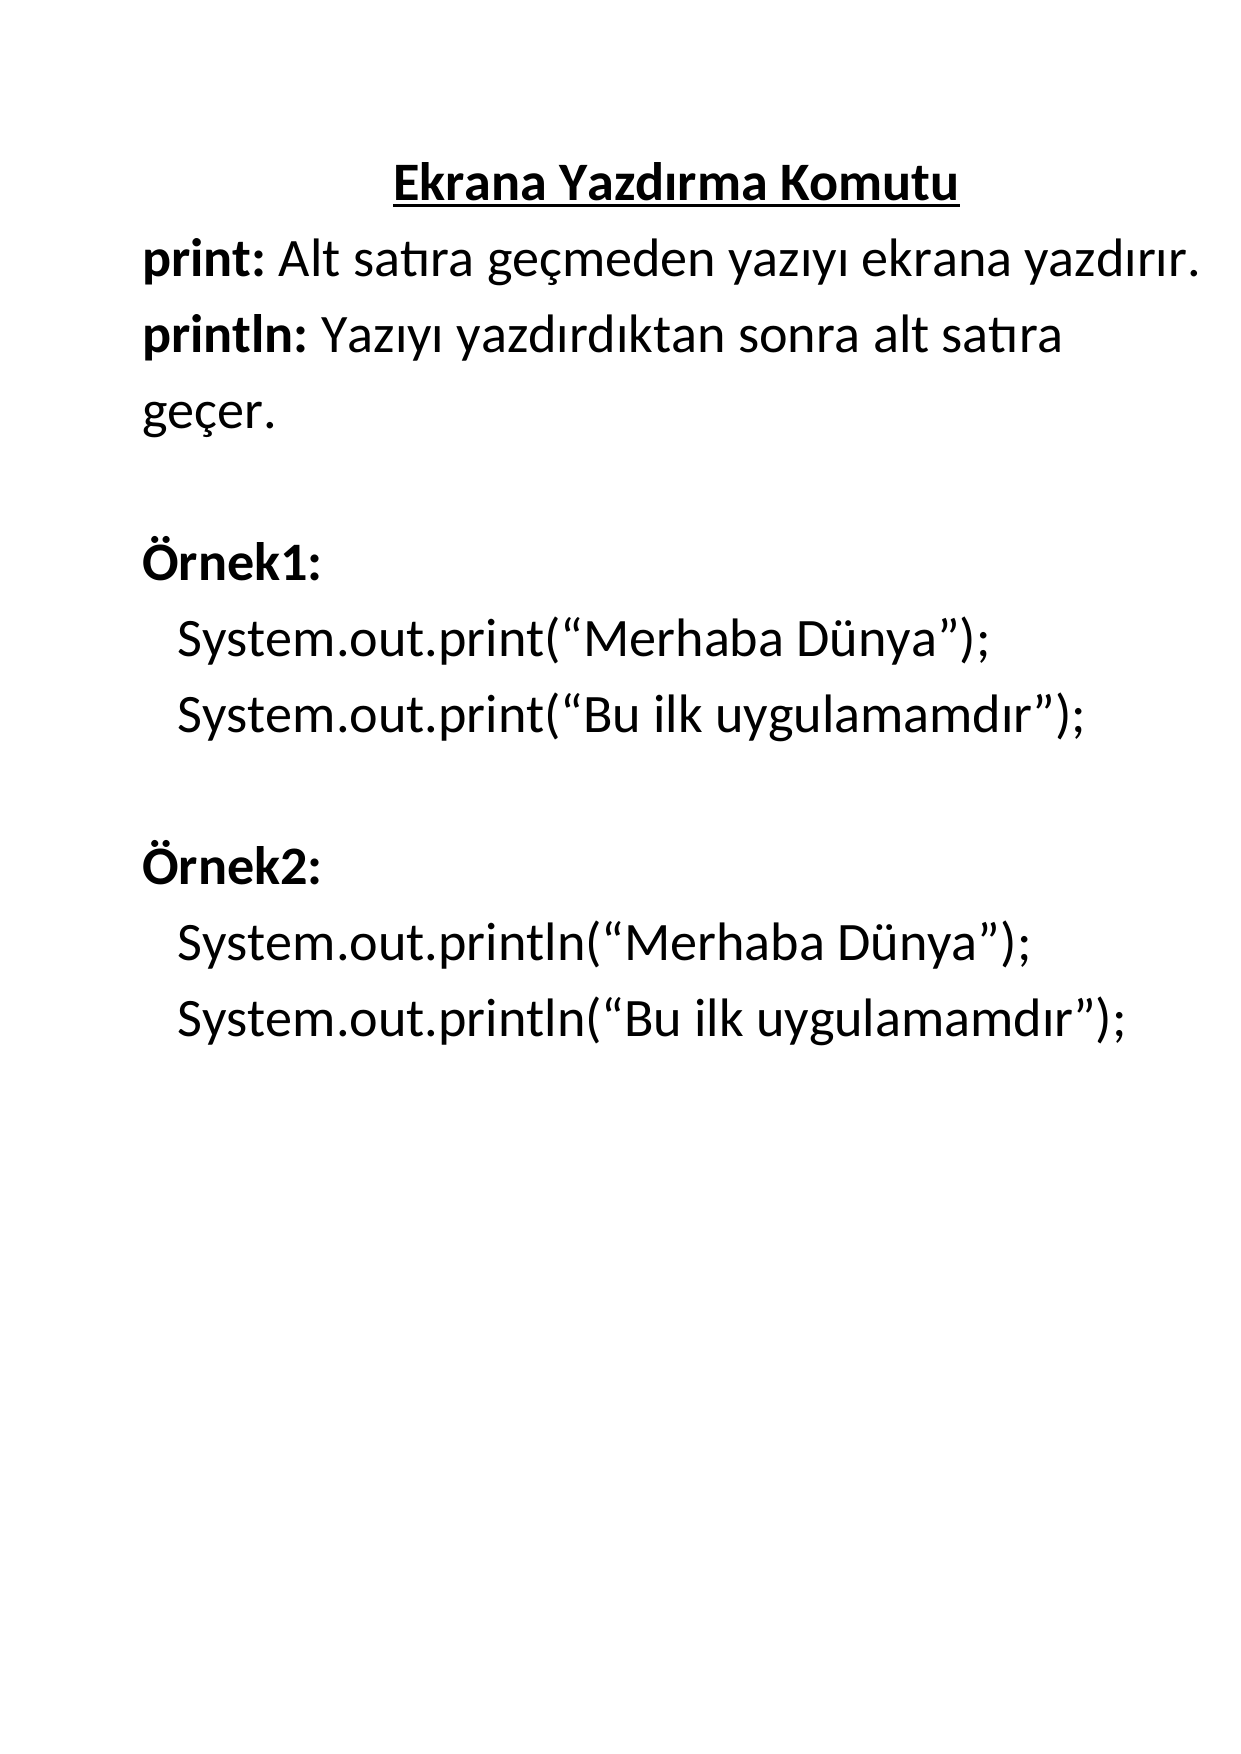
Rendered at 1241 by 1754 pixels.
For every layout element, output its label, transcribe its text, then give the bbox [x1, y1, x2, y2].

list Ekrana Yazdırma Komutu [142, 148, 1211, 214]
list Örnek1: [142, 528, 1211, 594]
list System.out.print(“Merhaba Dünya”); [142, 604, 1211, 670]
list System.out.println(“Merhaba Dünya”); [142, 908, 1211, 974]
list Örnek2: [142, 832, 1211, 898]
list System.out.println(“Bu ilk uygulamamdır”); [142, 984, 1211, 1050]
list System.out.print(“Bu ilk uygulamamdır”); [142, 680, 1211, 746]
list println: Yazıyı yazdırdıktan sonra alt satıra geçer. [142, 300, 1211, 442]
list print: Alt satıra geçmeden yazıyı ekrana yazdırır. [142, 224, 1211, 290]
